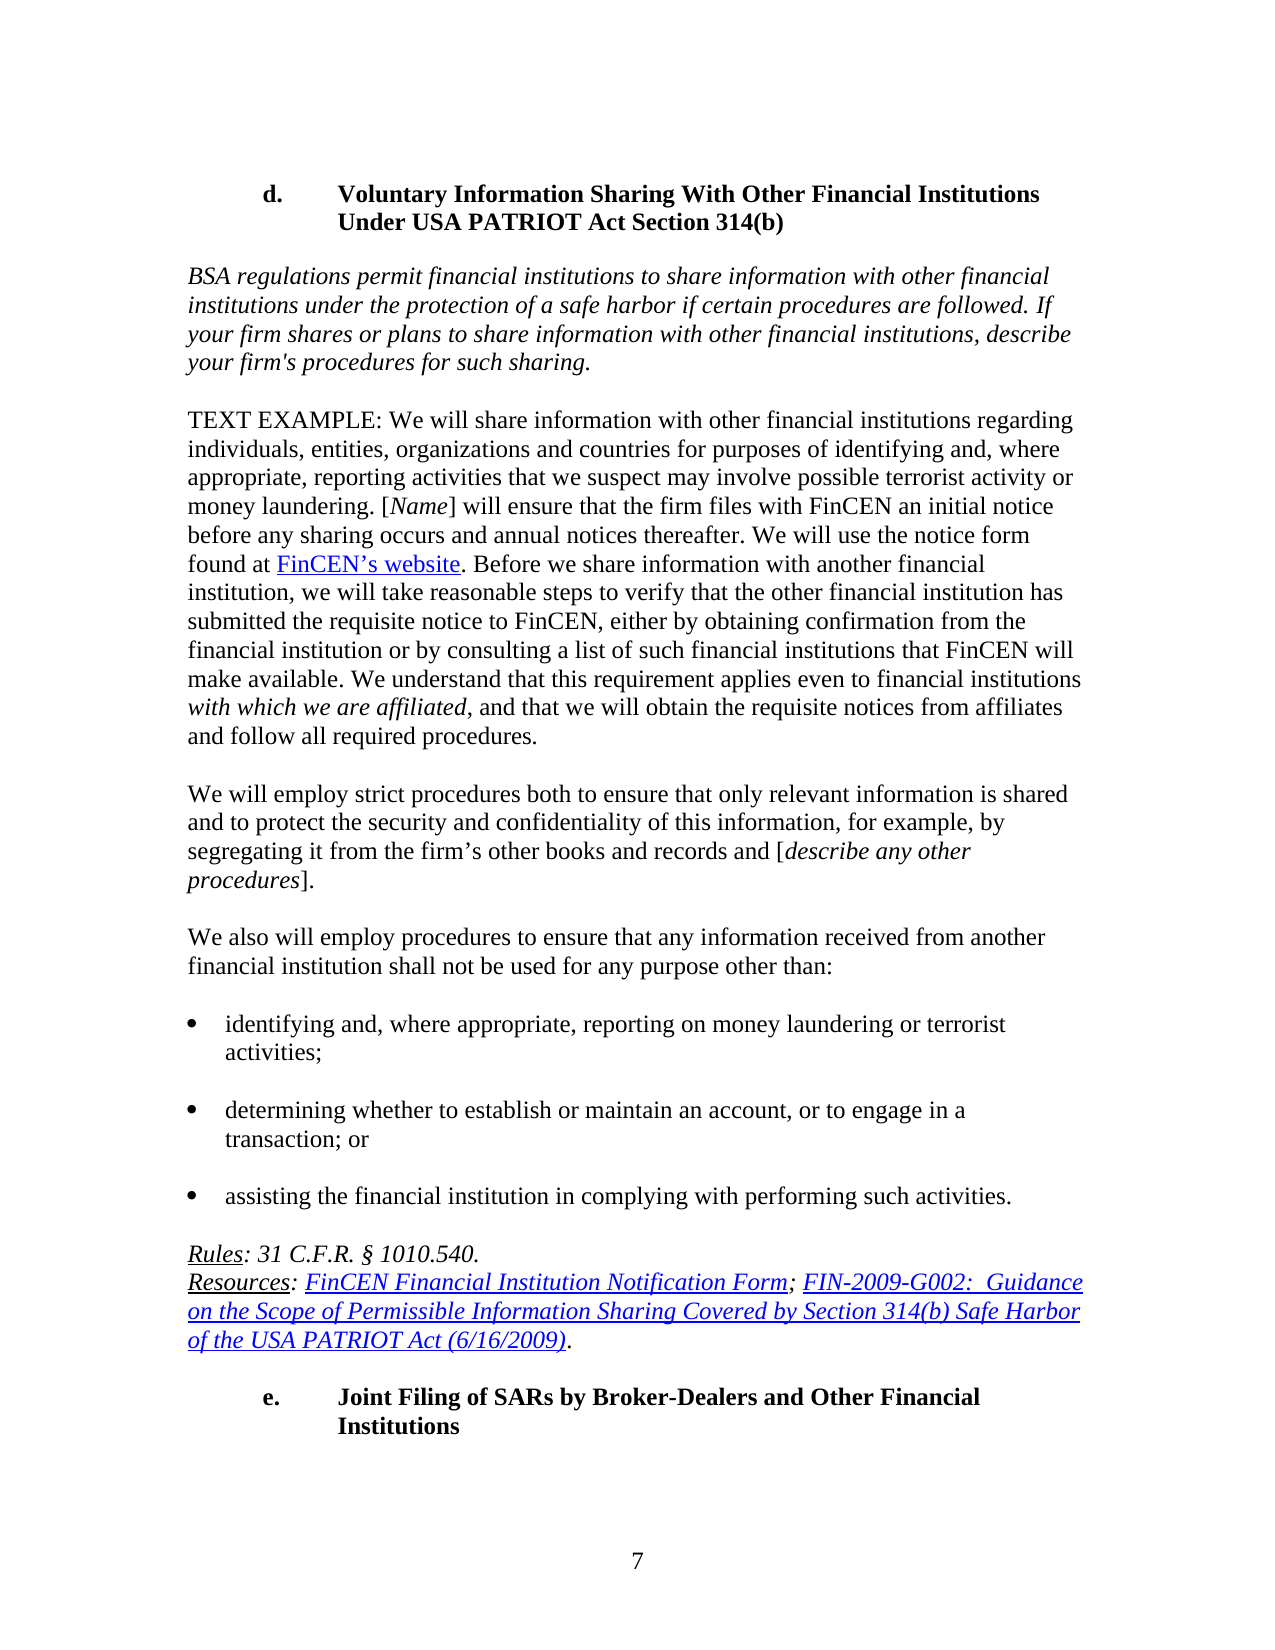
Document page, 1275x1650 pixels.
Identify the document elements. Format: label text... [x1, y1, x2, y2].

subtitle d. Voluntary Information Sharing With Other Financial Institutions Under USA PATRIOT Act Section 314(b) [262, 179, 1087, 236]
text e. Joint Filing of SARs by Broker-Dealers and Other Financial Institutions [262, 1382, 1087, 1440]
text We will employ strict procedures both to ensure that only relevant information is shared and to protect the security and confidentiality of this information, for example, by segregating it from the firm’s other books and records and [describe any other procedures]. [187, 779, 1087, 894]
text We also will employ procedures to ensure that any information received from another financial institution shall not be used for any purpose other than: [187, 922, 1087, 980]
text Rules: 31 C.F.R. § 1010.540. [187, 1239, 1087, 1267]
text BSA regulations permit financial institutions to share information with other financial institutions under the protection of a safe harbor if certain procedures are followed. If your firm shares or plans to share information with other financial institutions, describe your firm's procedures for such sharing. [187, 261, 1087, 376]
list assisting the financial institution in complying with performing such activities. [187, 1181, 1087, 1210]
list identifying and, where appropriate, reporting on money laundering or terrorist activities; [187, 1009, 1087, 1066]
text Resources: FinCEN Financial Institution Notification Form; FIN-2009-G002: Guidance on the Scope of Permissible Information Sharing Covered by Section 314(b) Safe Harbor of the USA PATRIOT Act (6/16/2009). [187, 1267, 1087, 1354]
list determining whether to establish or maintain an account, or to engage in a transaction; or [187, 1095, 1087, 1152]
text TEXT EXAMPLE: We will share information with other financial institutions regarding individuals, entities, organizations and countries for purposes of identifying and, where appropriate, reporting activities that we suspect may involve possible terrorist activity or money laundering. [Name] will ensure that the firm files with FinCEN an initial notice before any sharing occurs and annual notices thereafter. We will use the notice form found at FinCEN’s website. Before we share information with another financial institution, we will take reasonable steps to verify that the other financial institution has submitted the requisite notice to FinCEN, either by obtaining confirmation from the financial institution or by consulting a list of such financial institutions that FinCEN will make available. We understand that this requirement applies even to financial institutions with which we are affiliated, and that we will obtain the requisite notices from affiliates and follow all required procedures. [187, 405, 1087, 750]
